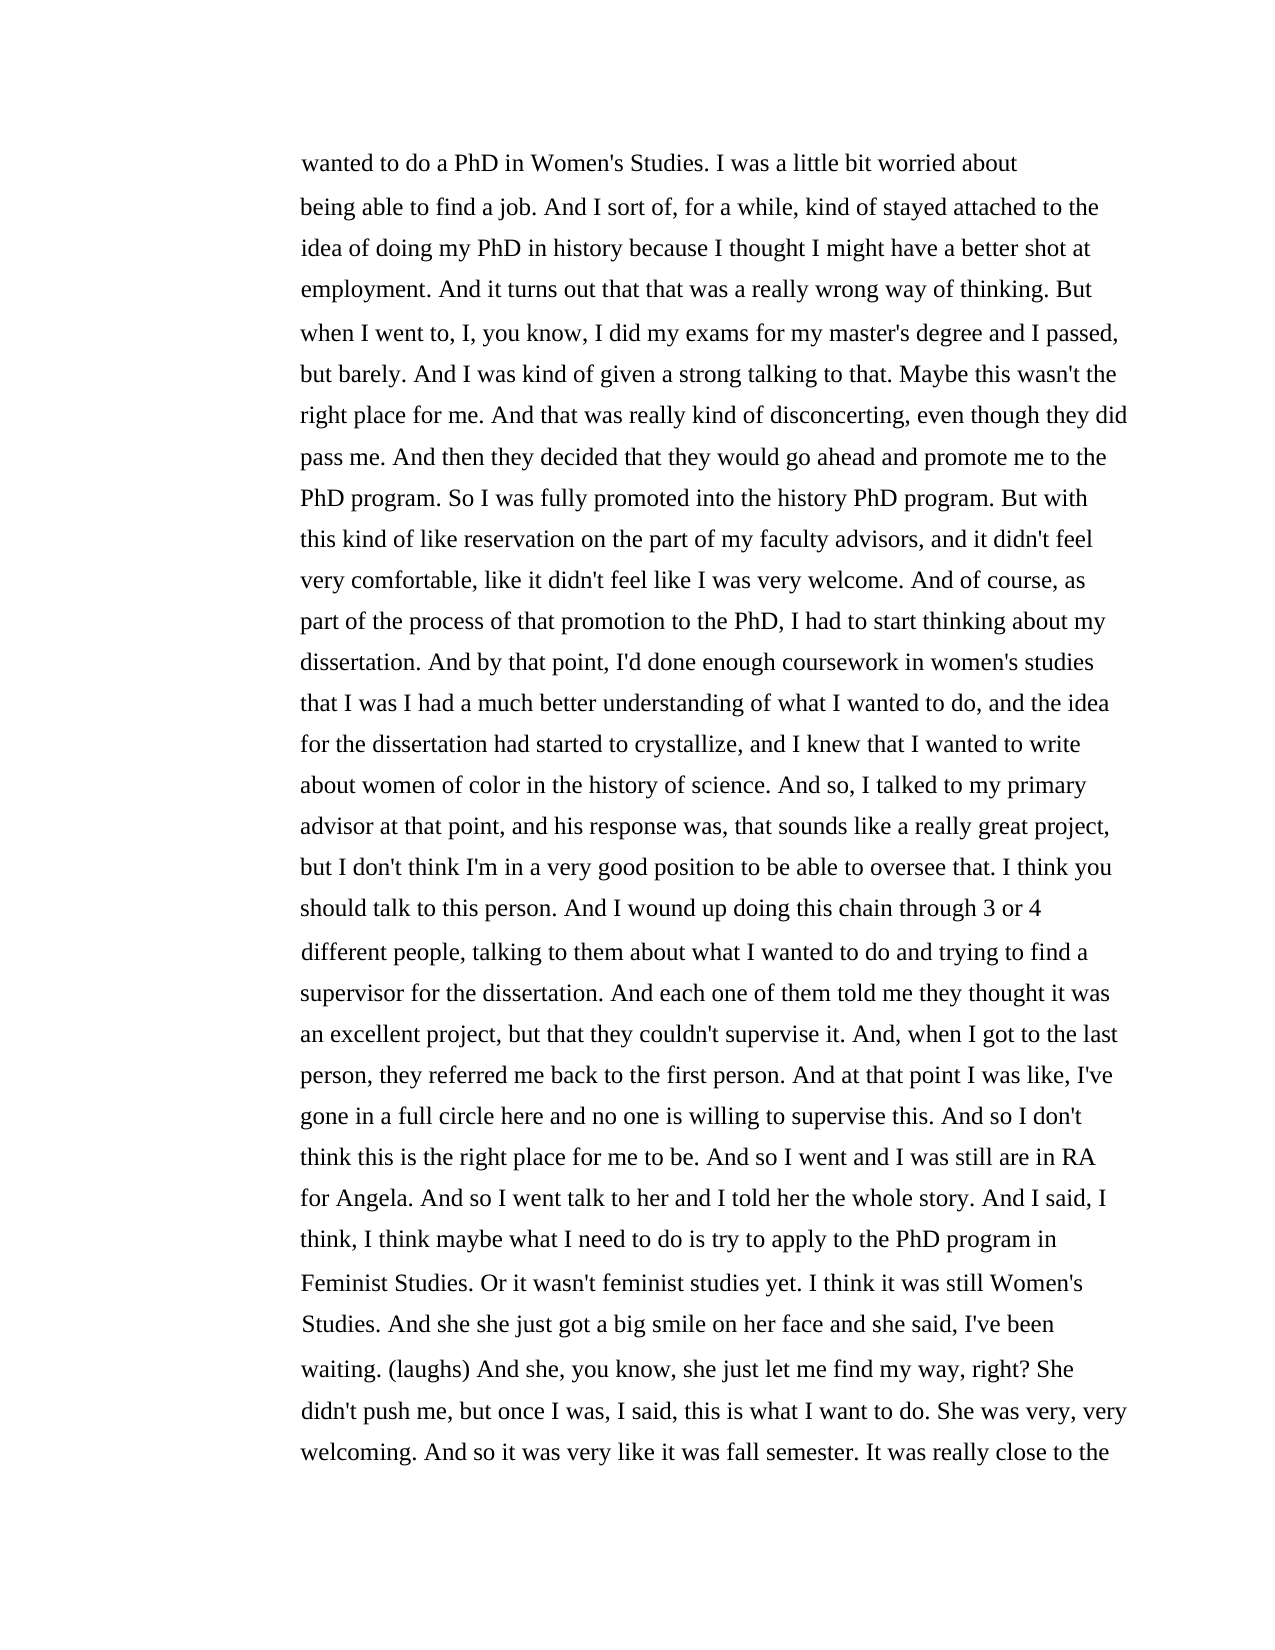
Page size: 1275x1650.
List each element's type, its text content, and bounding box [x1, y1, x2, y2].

text waiting. (laughs) And she, you know, she just let me find my way, right? She [90, 1354, 1074, 1382]
text Feminist Studies. Or it wasn't feminist studies yet. I think it was still Women's Studies. And she she just got a big smile on her face and she said, I've been [300, 1268, 1084, 1338]
text when I went to, I, you know, I did my exams for my master's degree and I passed, but barely. And I was kind of given a strong talking to that. Maybe this wasn't the right place for me. And that was really kind of disconcerting, even though they did pass me. And then they decided that they would go ahead and promote me to the PhD program. So I was fully promoted into the history PhD program. But with this kind of like reservation on the part of my faculty advisors, and it didn't feel [300, 318, 1129, 552]
text being able to find a job. And I sort of, for a while, kind of stayed attached to the idea of doing my PhD in history because I thought I might have a better shot at employment. And it turns out that that was a really wrong way of thinking. But [300, 192, 1103, 303]
text different people, talking to them about what I wanted to do and trying to find a supervisor for the dissertation. And each one of them told me they thought it was an excellent project, but that they couldn't supervise it. And, when I got to the last person, they referred me back to the first person. And at that point I was like, I've gone in a full circle here and no one is willing to supervise this. And so I don't think this is the right place for me to be. And so I went and I was still are in RA for Angela. And so I went talk to her and I told her the whole story. And I said, I think, I think maybe what I need to do is try to apply to the PhD program in [300, 937, 1121, 1253]
text very comfortable, like it didn't feel like I was very welcome. And of course, as part of the process of that promotion to the PhD, I had to start thinking about my dissertation. And by that point, I'd done enough coursework in women's studies that I was I had a much better understanding of what I wanted to do, and the idea for the dissertation had started to crystallize, and I knew that I wanted to write about women of color in the history of science. And so, I talked to my primary advisor at that point, and his response was, that sounds like a really great project, but I don't think I'm in a very good position to be able to oversee that. I think you should talk to this person. And I wound up doing this chain through 3 or 4 [300, 565, 1117, 922]
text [90, 148, 1098, 177]
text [300, 1396, 1129, 1466]
